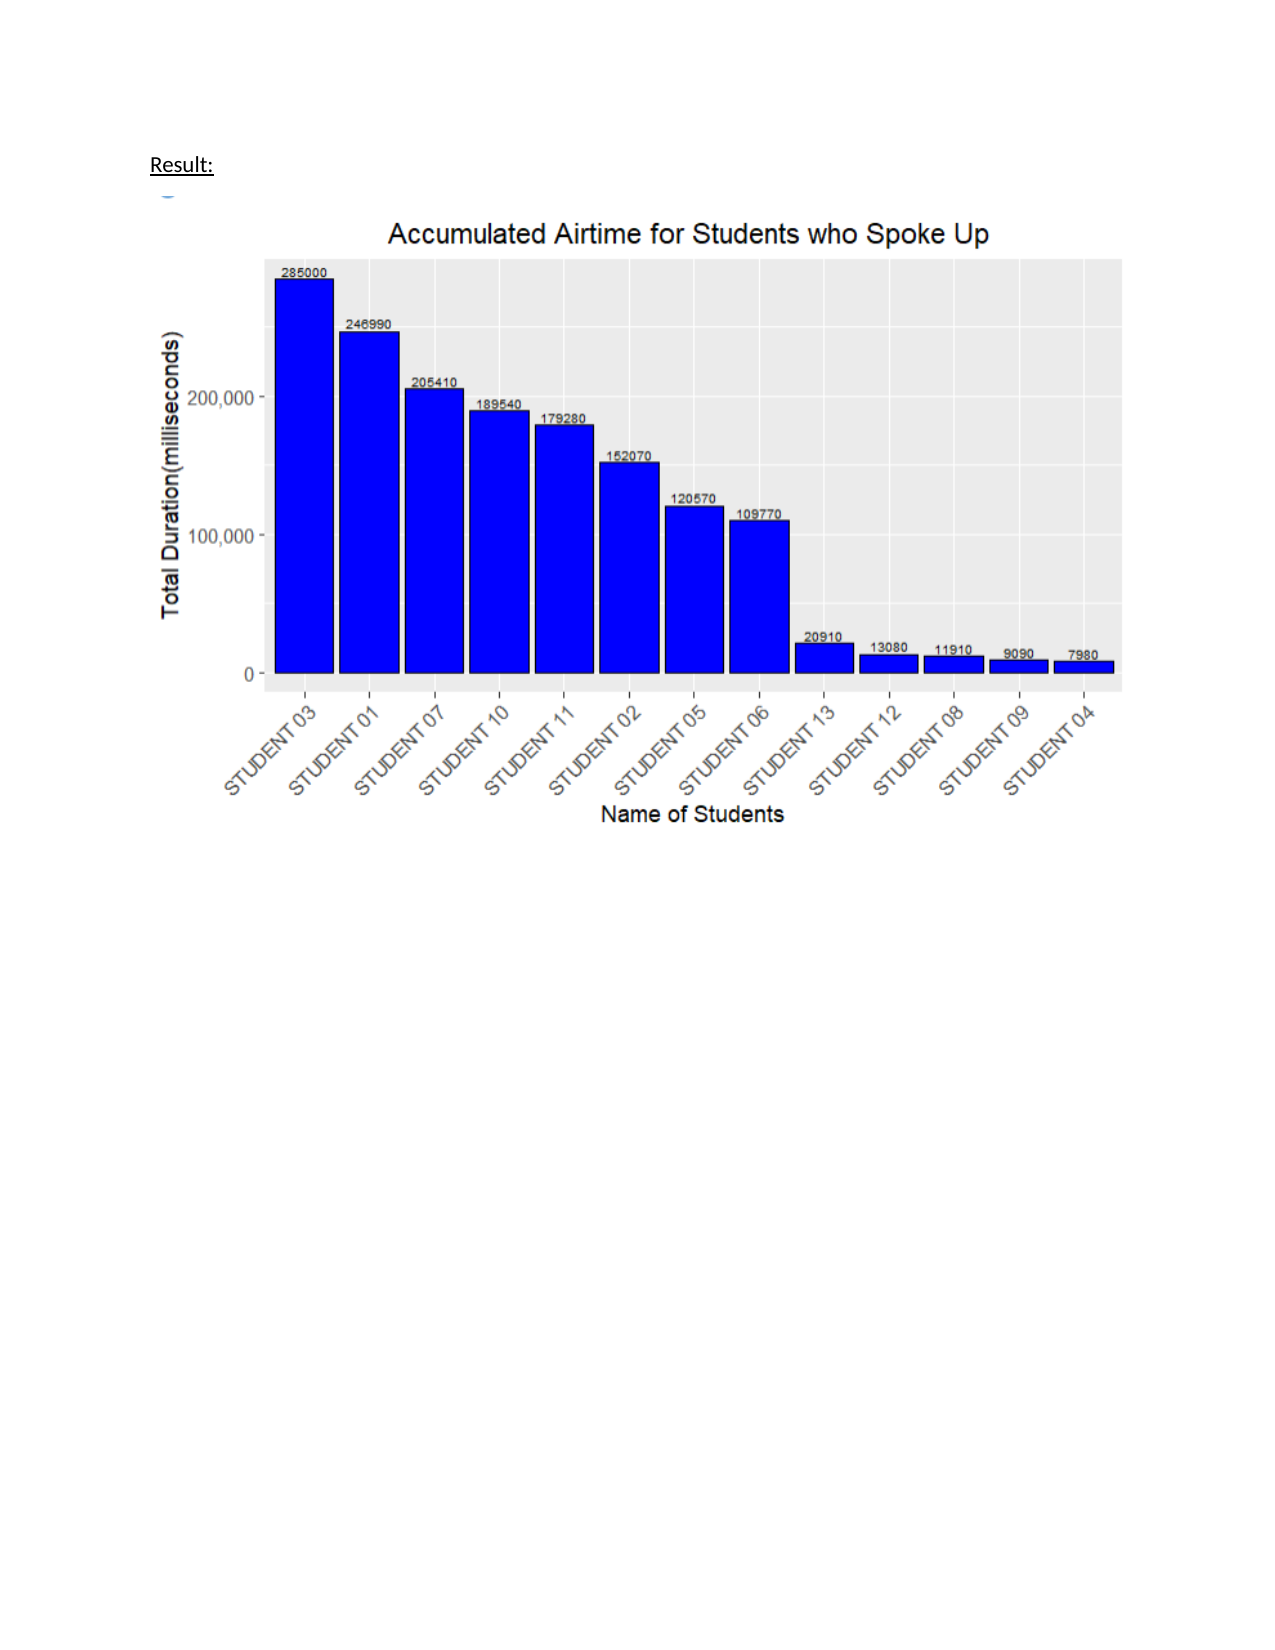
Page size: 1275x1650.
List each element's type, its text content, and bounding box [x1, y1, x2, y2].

text Result: [150, 150, 1125, 178]
picture [150, 196, 1125, 830]
